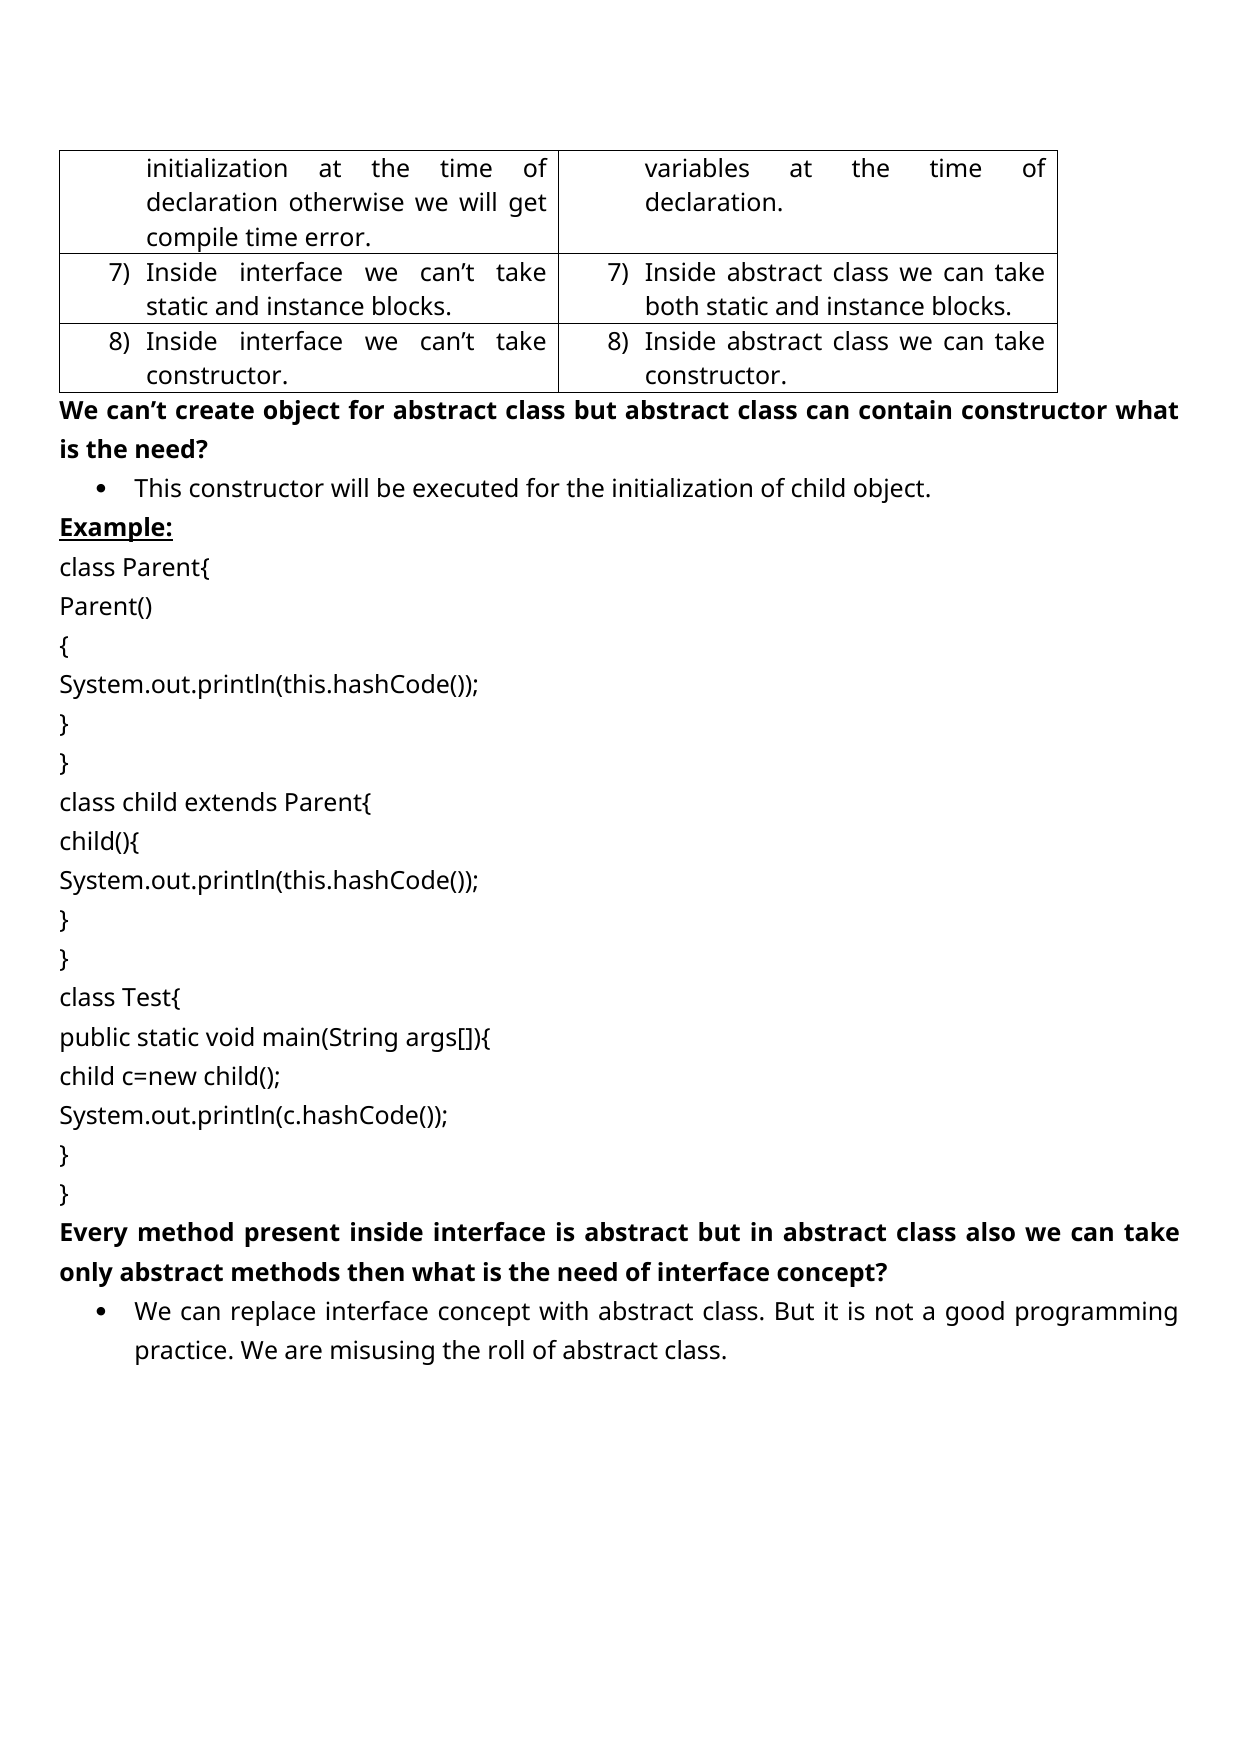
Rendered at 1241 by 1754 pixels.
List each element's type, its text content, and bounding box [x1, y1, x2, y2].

text We can’t create object for abstract class but abstract class can contain constructor what is the need? [59, 393, 1181, 466]
text class Parent{ [59, 549, 1181, 583]
text Example: [59, 510, 1181, 544]
text { [59, 628, 1181, 662]
table_cell Inside interface we can’t take constructor. [60, 324, 558, 392]
table_cell Inside abstract class we can take both static and instance blocks. [559, 254, 1057, 322]
text } [59, 902, 1181, 936]
text child c=new child(); [59, 1058, 1181, 1092]
text System.out.println(this.hashCode()); [59, 667, 1181, 701]
text System.out.println(this.hashCode()); [59, 863, 1181, 897]
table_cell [559, 151, 1057, 253]
text Parent() [59, 588, 1181, 622]
text System.out.println(c.hashCode()); [59, 1098, 1181, 1132]
list We can replace interface concept with abstract class. But it is not a good programming practice. We are misusing the roll of abstract class. [97, 1293, 1181, 1367]
text public static void main(String args[]){ [59, 1019, 1181, 1053]
text } [59, 1176, 1181, 1210]
text } [59, 706, 1181, 740]
text child(){ [59, 823, 1181, 857]
table_cell Inside abstract class we can take constructor. [559, 324, 1057, 392]
table_cell Inside interface we can’t take static and instance blocks. [60, 254, 558, 322]
text } [59, 745, 1181, 779]
list This constructor will be executed for the initialization of child object. [97, 471, 1181, 505]
text class Test{ [59, 980, 1181, 1014]
text } [59, 941, 1181, 975]
text Every method present inside interface is abstract but in abstract class also we can take only abstract methods then what is the need of interface concept? [59, 1215, 1181, 1288]
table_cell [60, 151, 558, 253]
text } [59, 1137, 1181, 1171]
text class child extends Parent{ [59, 784, 1181, 818]
